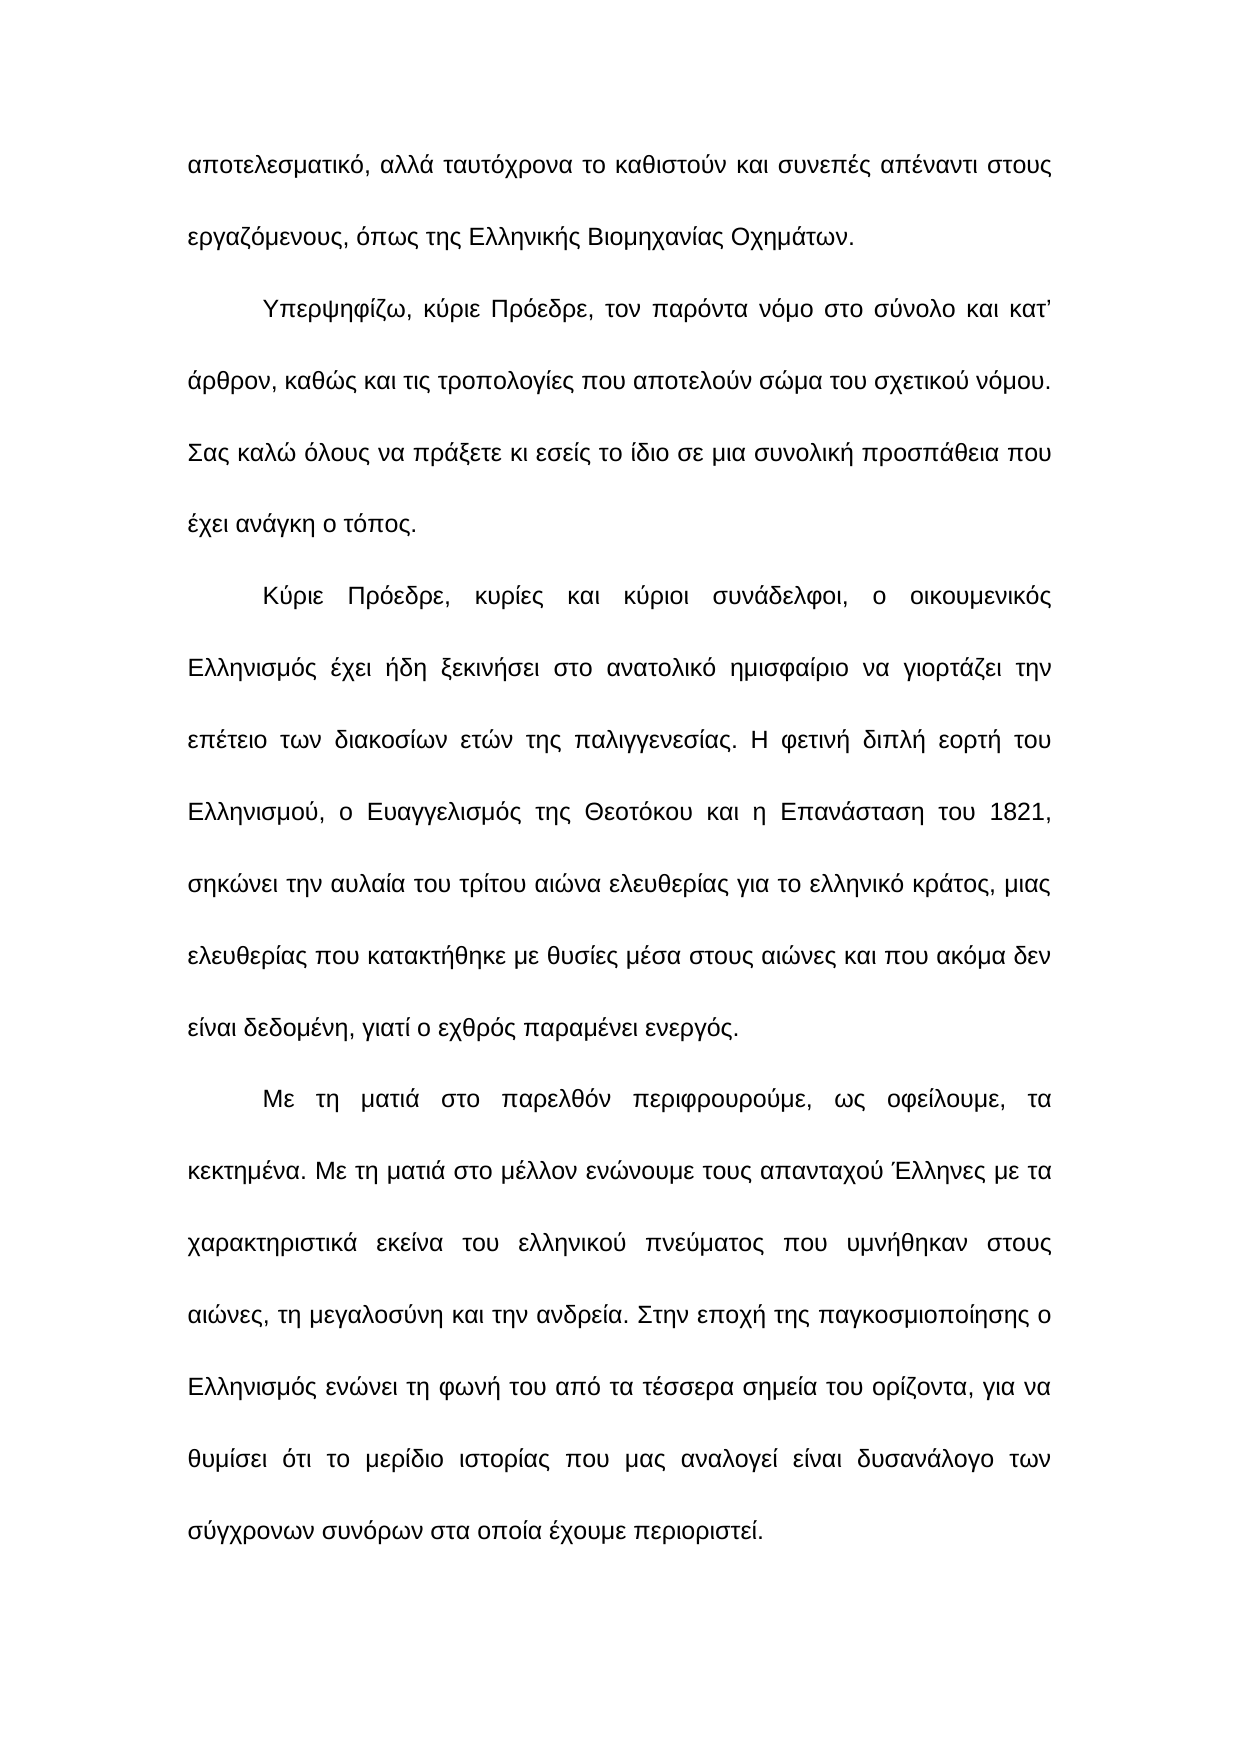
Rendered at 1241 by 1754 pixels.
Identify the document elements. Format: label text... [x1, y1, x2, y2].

text Κύριε Πρόεδρε, κυρίες και κύριοι συνάδελφοι, ο οικουμενικός Ελληνισμός έχει ήδη ξεκινήσει στο ανατολικό ημισφαίριο να γιορτάζει την επέτειο των διακοσίων ετών της παλιγγενεσίας. Η φετινή διπλή εορτή του Ελληνισμού, ο Ευαγγελισμός της Θεοτόκου και η Επανάσταση του 1821, σηκώνει την αυλαία του τρίτου αιώνα ελευθερίας για το ελληνικό κράτος, μιας ελευθερίας που κατακτήθηκε με θυσίες μέσα στους αιώνες και που ακόμα δεν είναι δεδομένη, γιατί ο εχθρός παραμένει ενεργός. [187, 581, 1053, 1041]
text Υπερψηφίζω, κύριε Πρόεδρε, τον παρόντα νόμο στο σύνολο και κατ’ άρθρον, καθώς και τις τροπολογίες που αποτελούν σώμα του σχετικού νόμου. Σας καλώ όλους να πράξετε κι εσείς το ίδιο σε μια συνολική προσπάθεια που έχει ανάγκη ο τόπος. [187, 294, 1053, 538]
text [187, 150, 1053, 251]
text Με τη ματιά στο παρελθόν περιφρουρούμε, ως οφείλουμε, τα κεκτημένα. Με τη ματιά στο μέλλον ενώνουμε τους απανταχού Έλληνες με τα χαρακτηριστικά εκείνα του ελληνικού πνεύματος που υμνήθηκαν στους αιώνες, τη μεγαλοσύνη και την ανδρεία. Στην εποχή της παγκοσμιοποίησης ο Ελληνισμός ενώνει τη φωνή του από τα τέσσερα σημεία του ορίζοντα, για να θυμίσει ότι το μερίδιο ιστορίας που μας αναλογεί είναι δυσανάλογο των σύγχρονων συνόρων στα οποία έχουμε περιοριστεί. [187, 1084, 1053, 1544]
